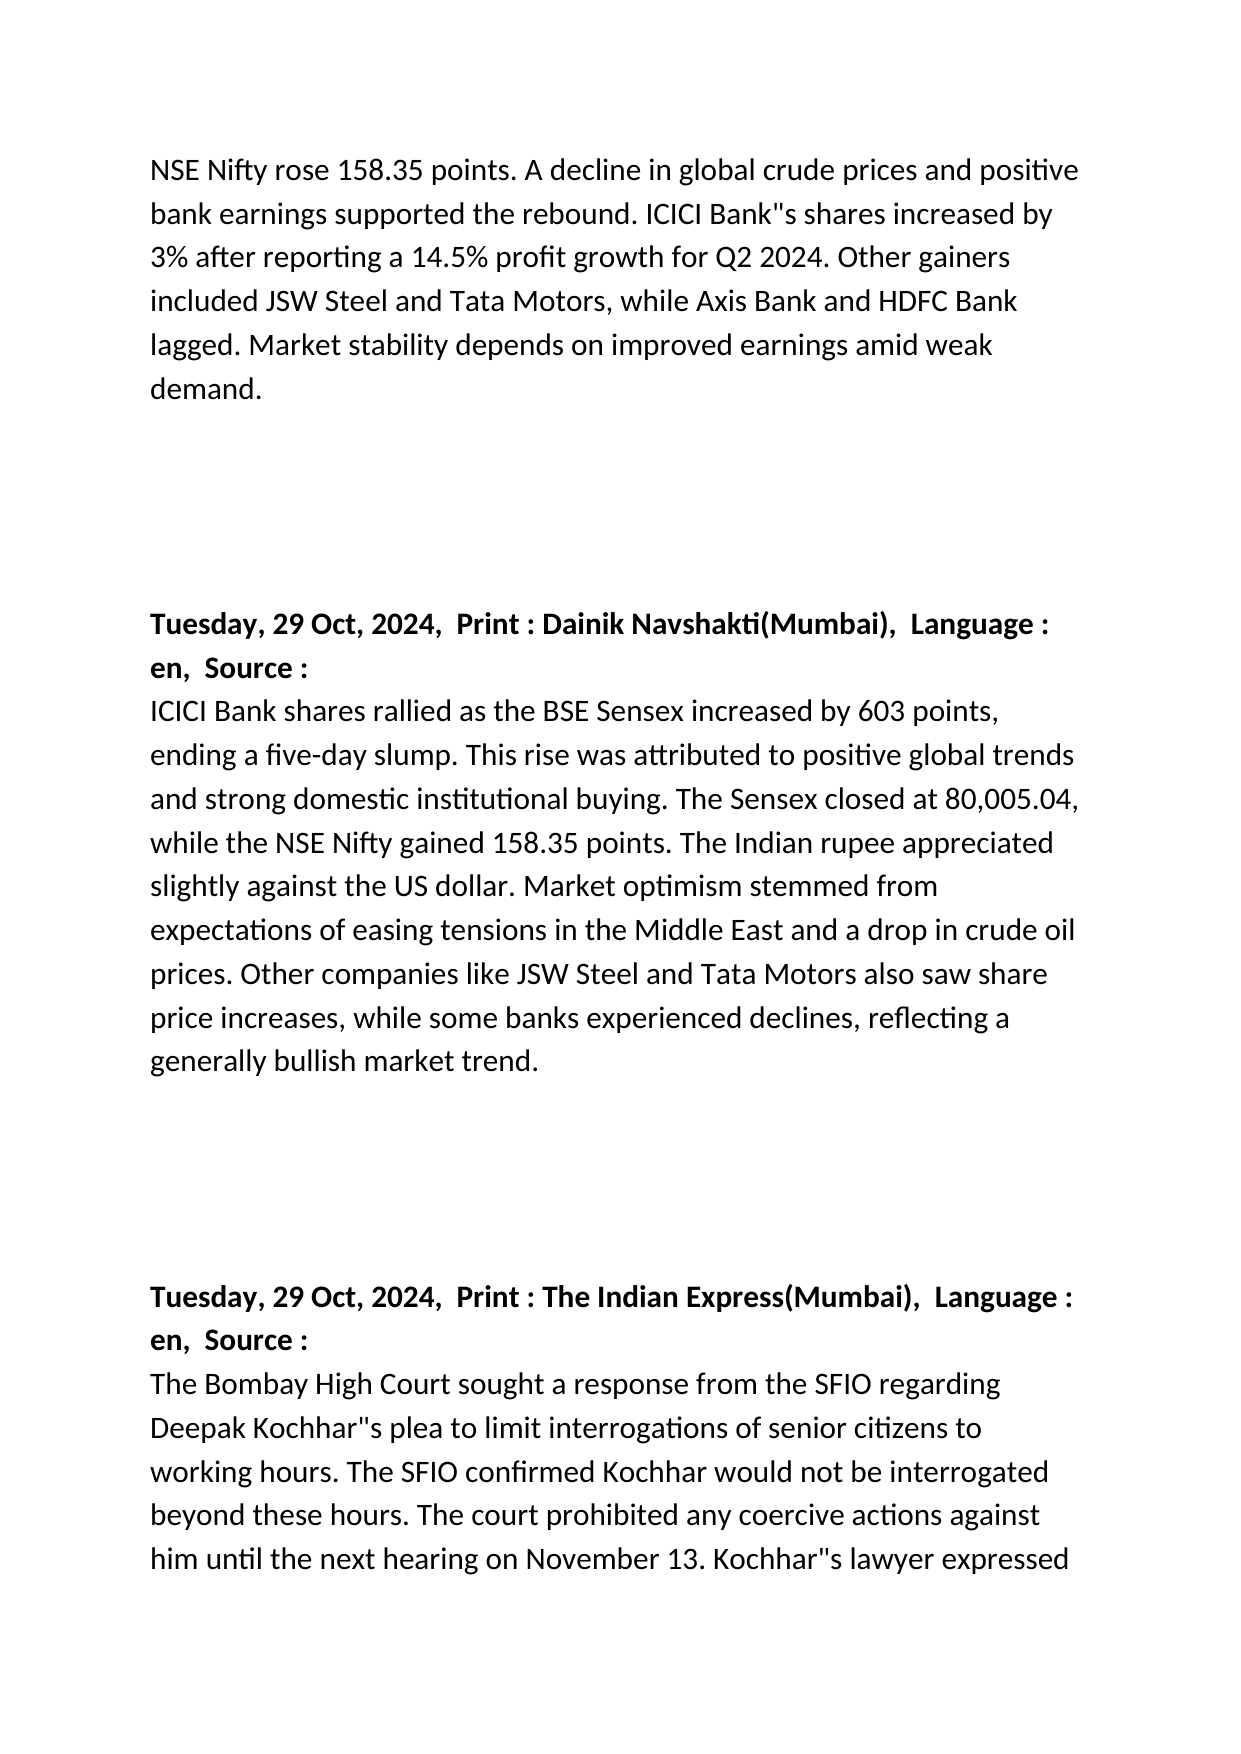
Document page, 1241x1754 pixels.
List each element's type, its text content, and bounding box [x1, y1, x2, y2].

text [150, 1277, 1090, 1577]
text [150, 150, 1090, 407]
text Tuesday, 29 Oct, 2024, Print : Dainik Navshakti(Mumbai), Language : en, Source : ICICI Bank shares rallied as the BSE Sensex increased by 603 points, ending a five-day slump. This rise was attributed to positive global trends and strong domestic institutional buying. The Sensex closed at 80,005.04, while the NSE Nifty gained 158.35 points. The Indian rupee appreciated slightly against the US dollar. Market optimism stemmed from expectations of easing tensions in the Middle East and a drop in crude oil prices. Other companies like JSW Steel and Tata Motors also saw share price increases, while some banks experienced declines, reflecting a generally bullish market trend. [150, 604, 1090, 1079]
